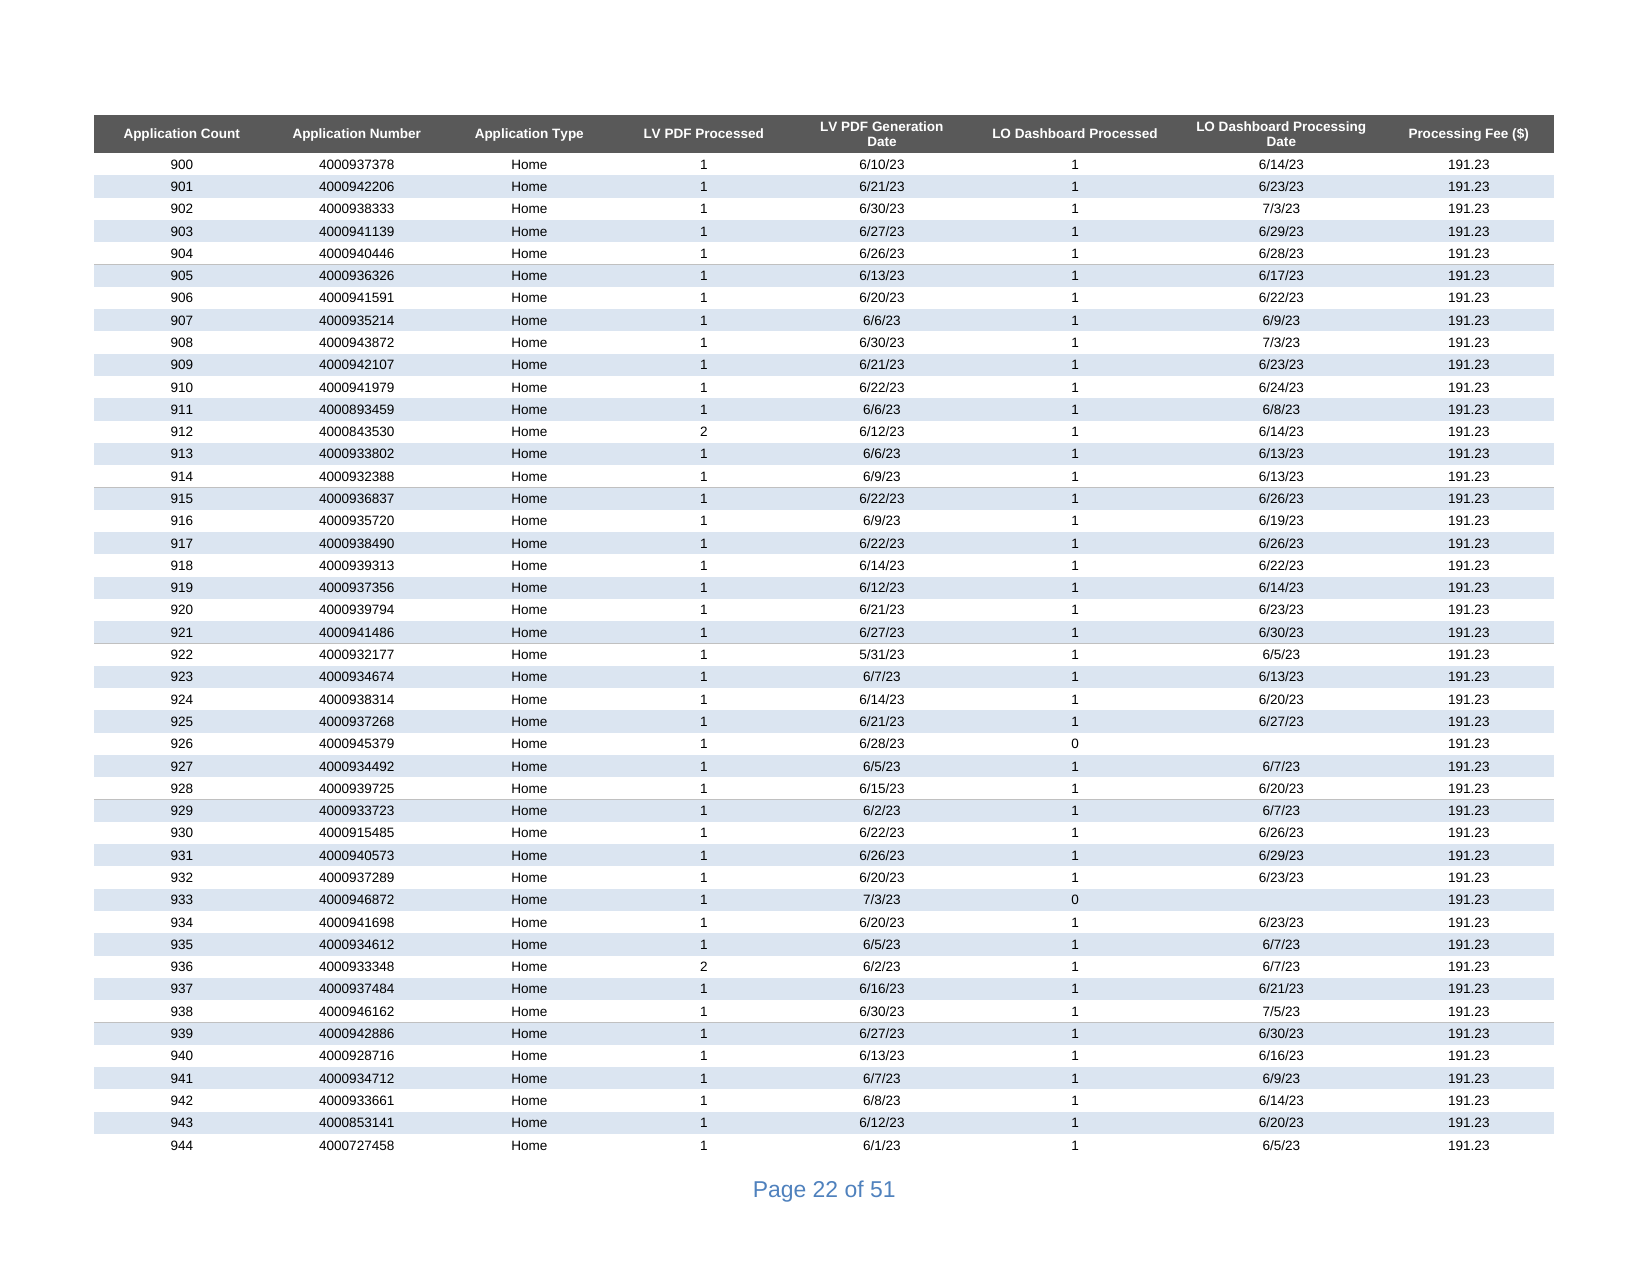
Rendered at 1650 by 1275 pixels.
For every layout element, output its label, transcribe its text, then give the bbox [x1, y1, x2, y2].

table_header Application Number [269, 115, 444, 153]
table_header LO Dashboard Processed [971, 115, 1179, 153]
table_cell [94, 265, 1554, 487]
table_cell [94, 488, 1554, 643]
table_header Processing Fee ($) [1383, 115, 1554, 153]
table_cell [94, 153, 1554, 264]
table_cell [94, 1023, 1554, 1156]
table_header LV PDF Generation Date [793, 115, 971, 153]
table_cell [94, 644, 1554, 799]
table_header Application Type [444, 115, 614, 153]
table_header LV PDF Processed [614, 115, 793, 153]
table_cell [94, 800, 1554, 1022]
table_header LO Dashboard Processing Date [1179, 115, 1383, 153]
table_header Application Count [94, 115, 269, 153]
